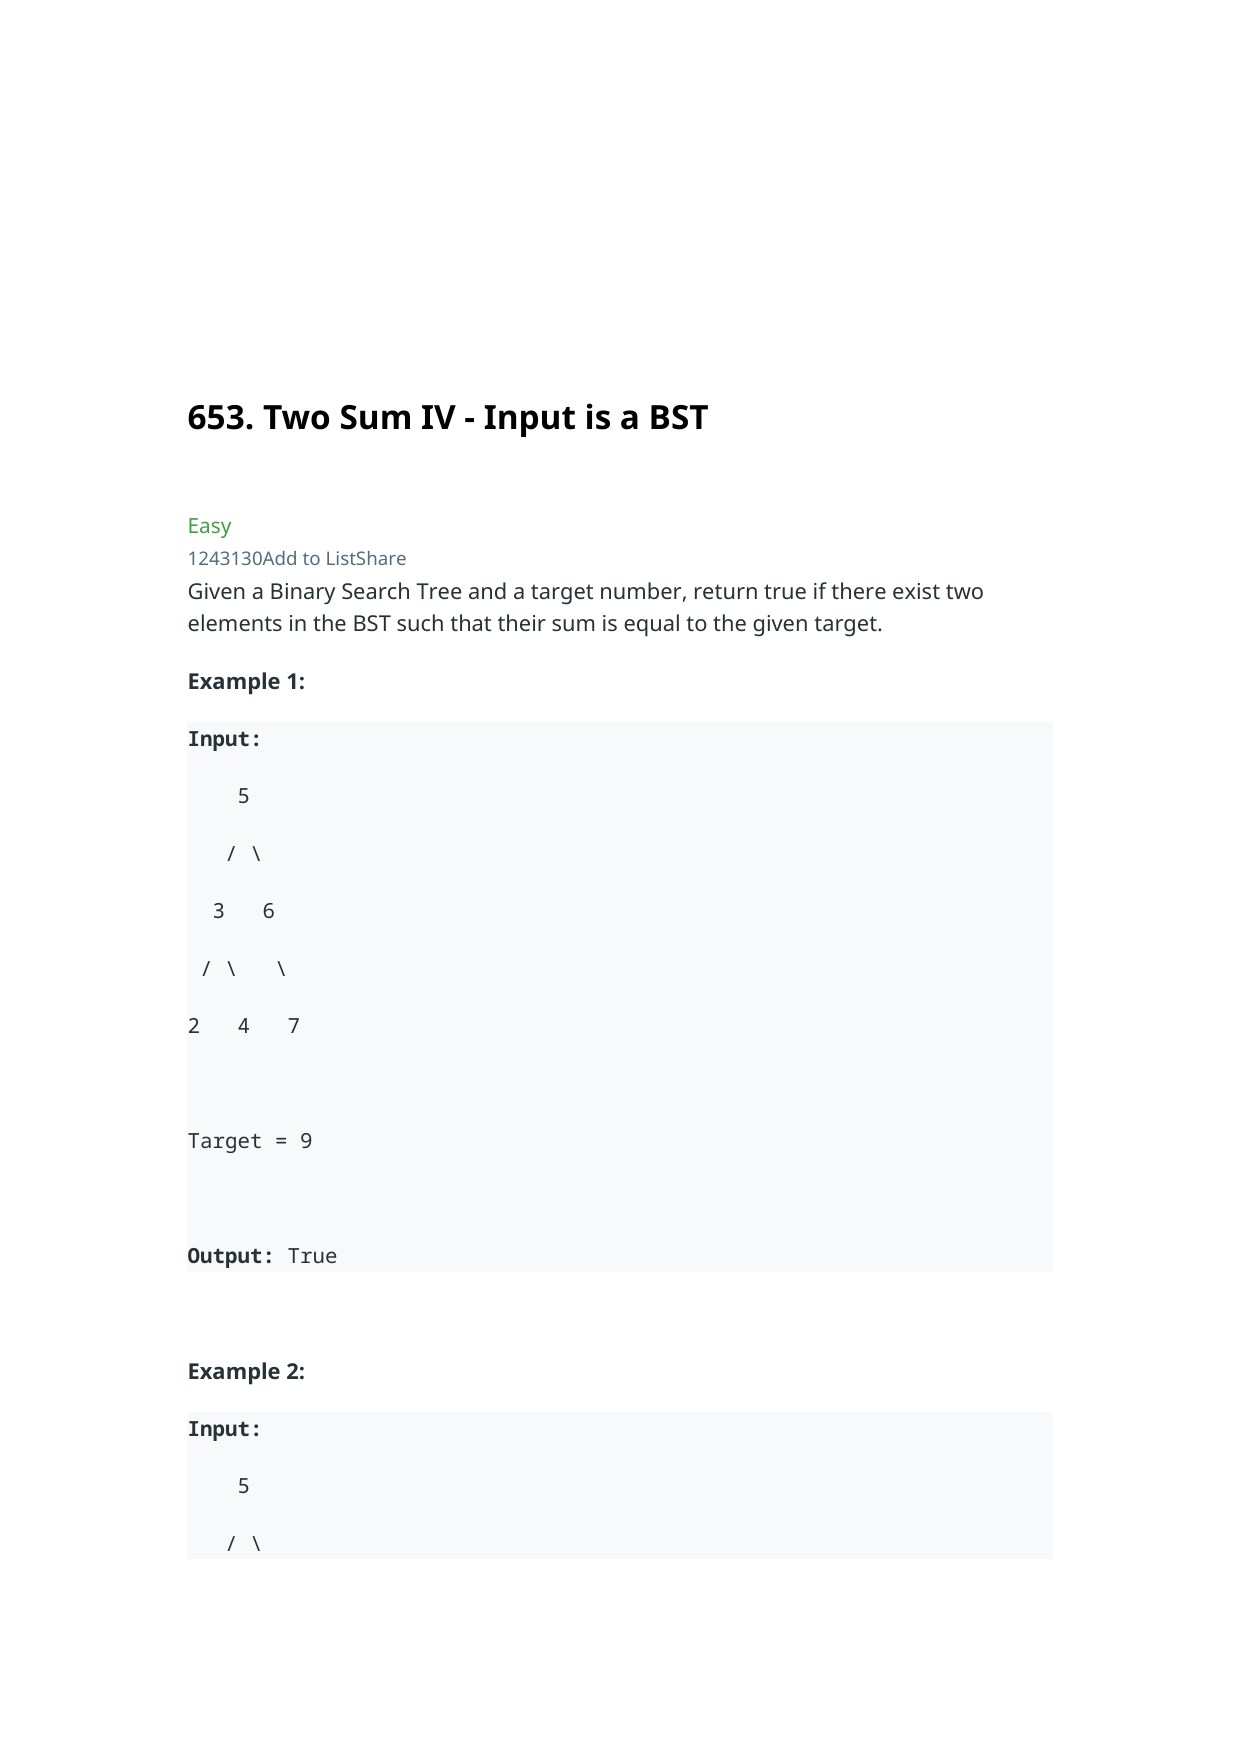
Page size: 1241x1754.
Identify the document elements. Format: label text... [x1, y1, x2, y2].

text Output: True [187, 1239, 1053, 1272]
text Target = 9 [187, 1124, 1053, 1157]
text / \ [187, 1527, 1053, 1559]
text Input: [187, 722, 1053, 754]
text 5 [187, 1469, 1053, 1502]
text Example 2: [187, 1354, 1053, 1387]
text Given a Binary Search Tree and a target number, return true if there exist two elements in the BST such that their sum is equal to the given target. [187, 574, 1053, 639]
text Easy [187, 509, 1053, 542]
text 2 4 7 [187, 1009, 1053, 1042]
subtitle 653. Two Sum IV - Input is a BST [187, 384, 1053, 449]
text 3 6 [187, 894, 1053, 927]
text Input: [187, 1412, 1053, 1444]
text / \ \ [187, 952, 1053, 984]
text / \ [187, 837, 1053, 869]
text 1243130Add to ListShare [187, 542, 1053, 574]
text Example 1: [187, 664, 1053, 697]
text 5 [187, 779, 1053, 812]
